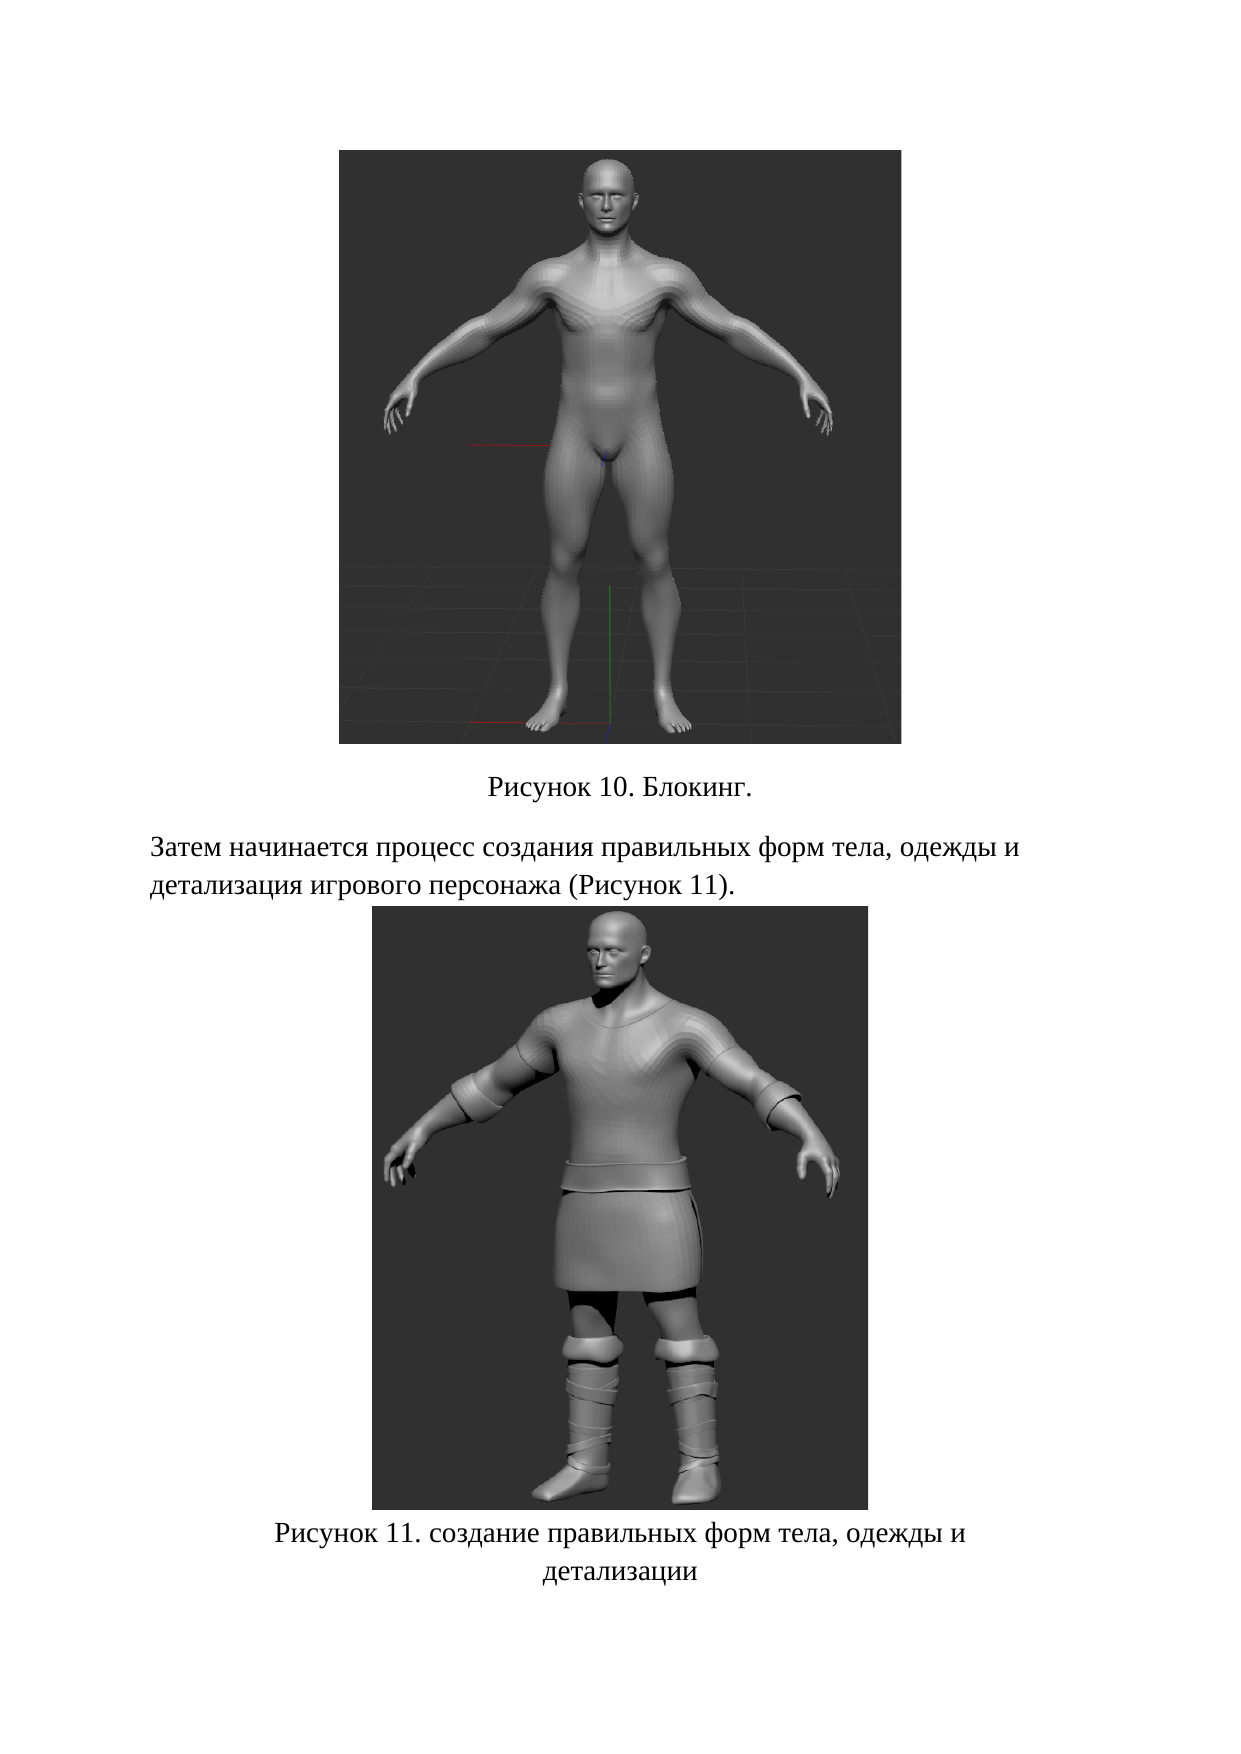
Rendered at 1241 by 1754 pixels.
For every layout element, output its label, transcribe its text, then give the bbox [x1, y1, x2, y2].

text Рисунок 10. Блокинг. [150, 769, 1090, 803]
text детализация игрового персонажа (Рисунок 11). [150, 867, 1090, 901]
text детализации [150, 1553, 1090, 1587]
text Рисунок 11. создание правильных форм тела, одежды и [150, 1515, 1090, 1548]
picture [339, 150, 902, 744]
picture [372, 906, 869, 1510]
text Затем начинается процесс создания правильных форм тела, одежды и [150, 829, 1090, 862]
